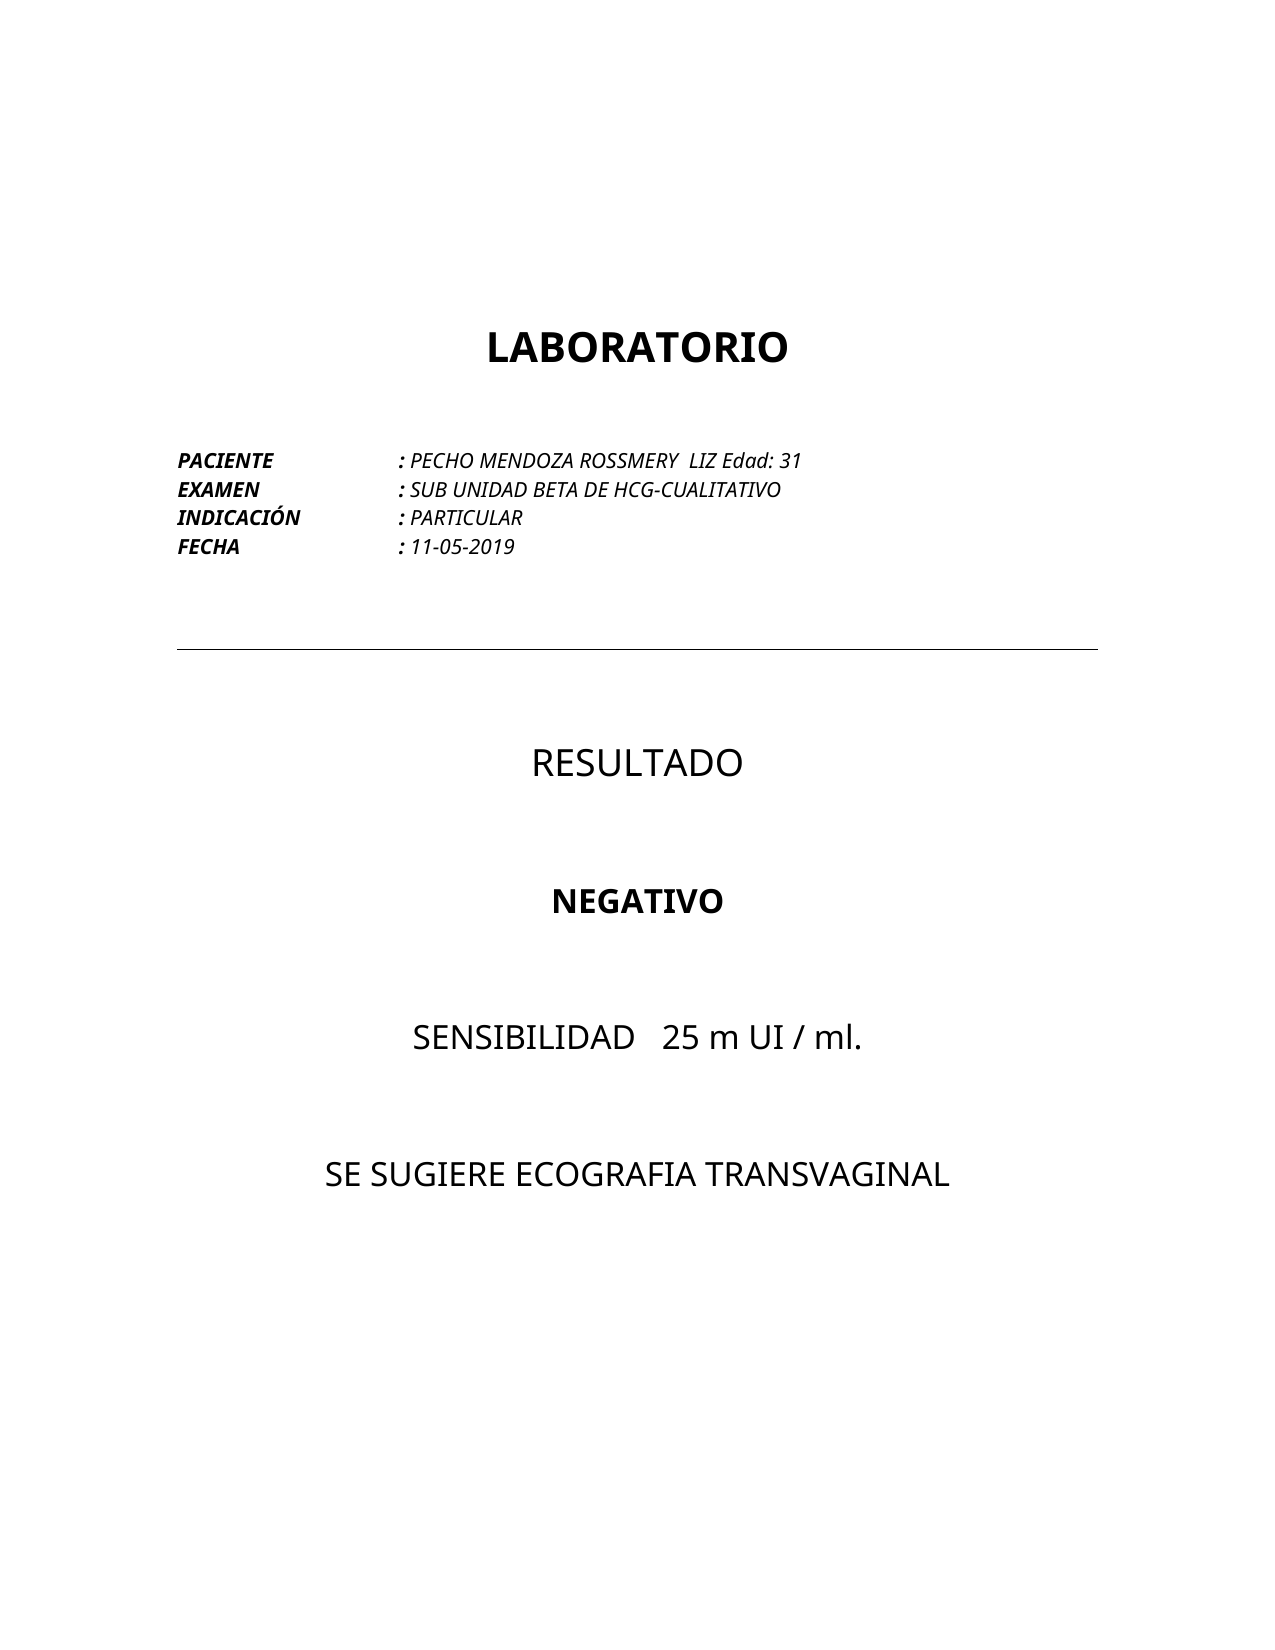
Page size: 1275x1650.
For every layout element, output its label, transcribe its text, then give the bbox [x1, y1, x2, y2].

text EXAMEN : SUB UNIDAD BETA DE HCG-CUALITATIVO [177, 475, 1098, 503]
text FECHA : 11-05-2019 [177, 532, 1098, 560]
text SENSIBILIDAD UI / ml. [177, 1014, 1098, 1059]
text SE SUGIERE ECOGRAFIA TRANSVAGINAL [177, 1150, 1098, 1196]
text PACIENTE : PECHO MENDOZA ROSSMERY LIZ Edad: 31 [177, 447, 1098, 475]
subtitle LABORATORIO [177, 318, 1098, 375]
text RESULTADO [177, 736, 1098, 787]
text INDICACIÓN : PARTICULAR [177, 503, 1098, 532]
text NEGATIVO [177, 878, 1098, 923]
